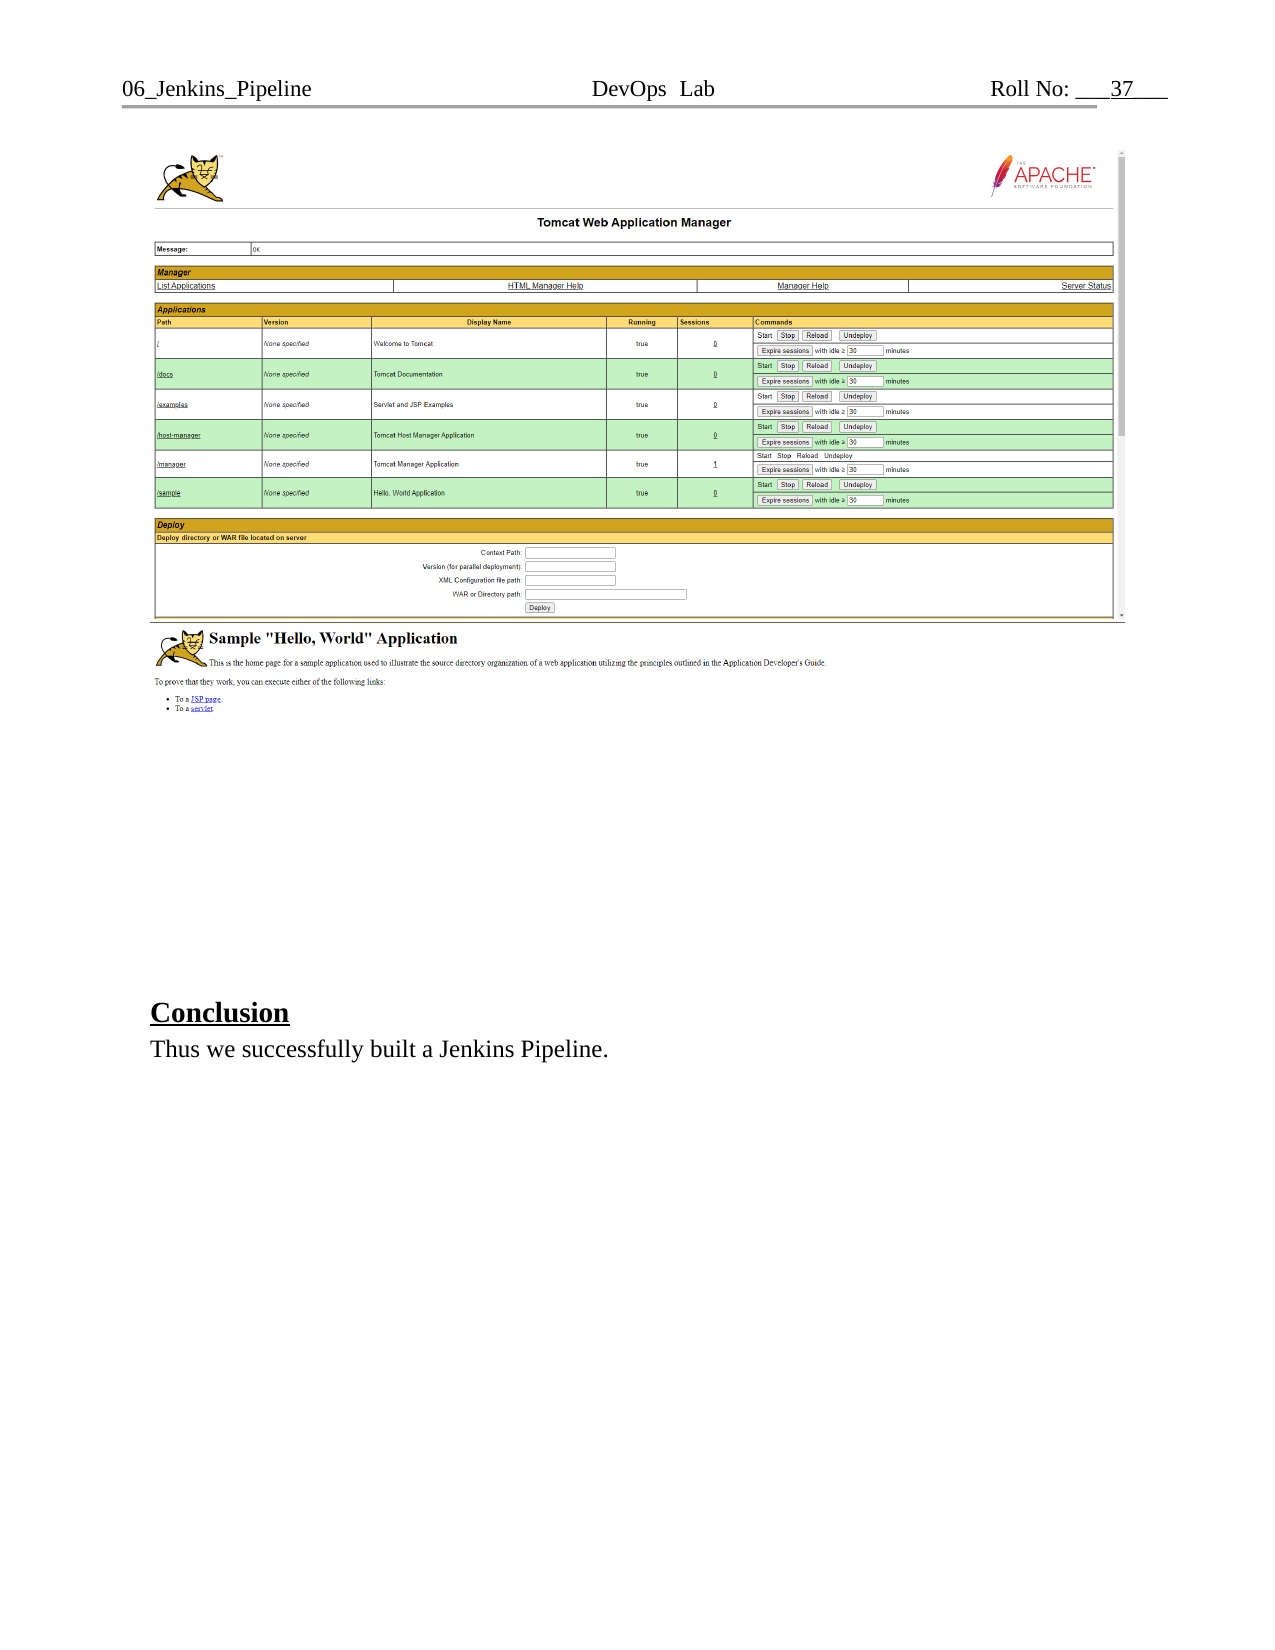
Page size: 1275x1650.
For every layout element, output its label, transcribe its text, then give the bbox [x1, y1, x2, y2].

text Thus we successfully built a Jenkins Pipeline. [150, 1034, 1125, 1062]
text Conclusion [150, 995, 1125, 1029]
picture [150, 622, 1125, 992]
picture [150, 150, 1125, 619]
